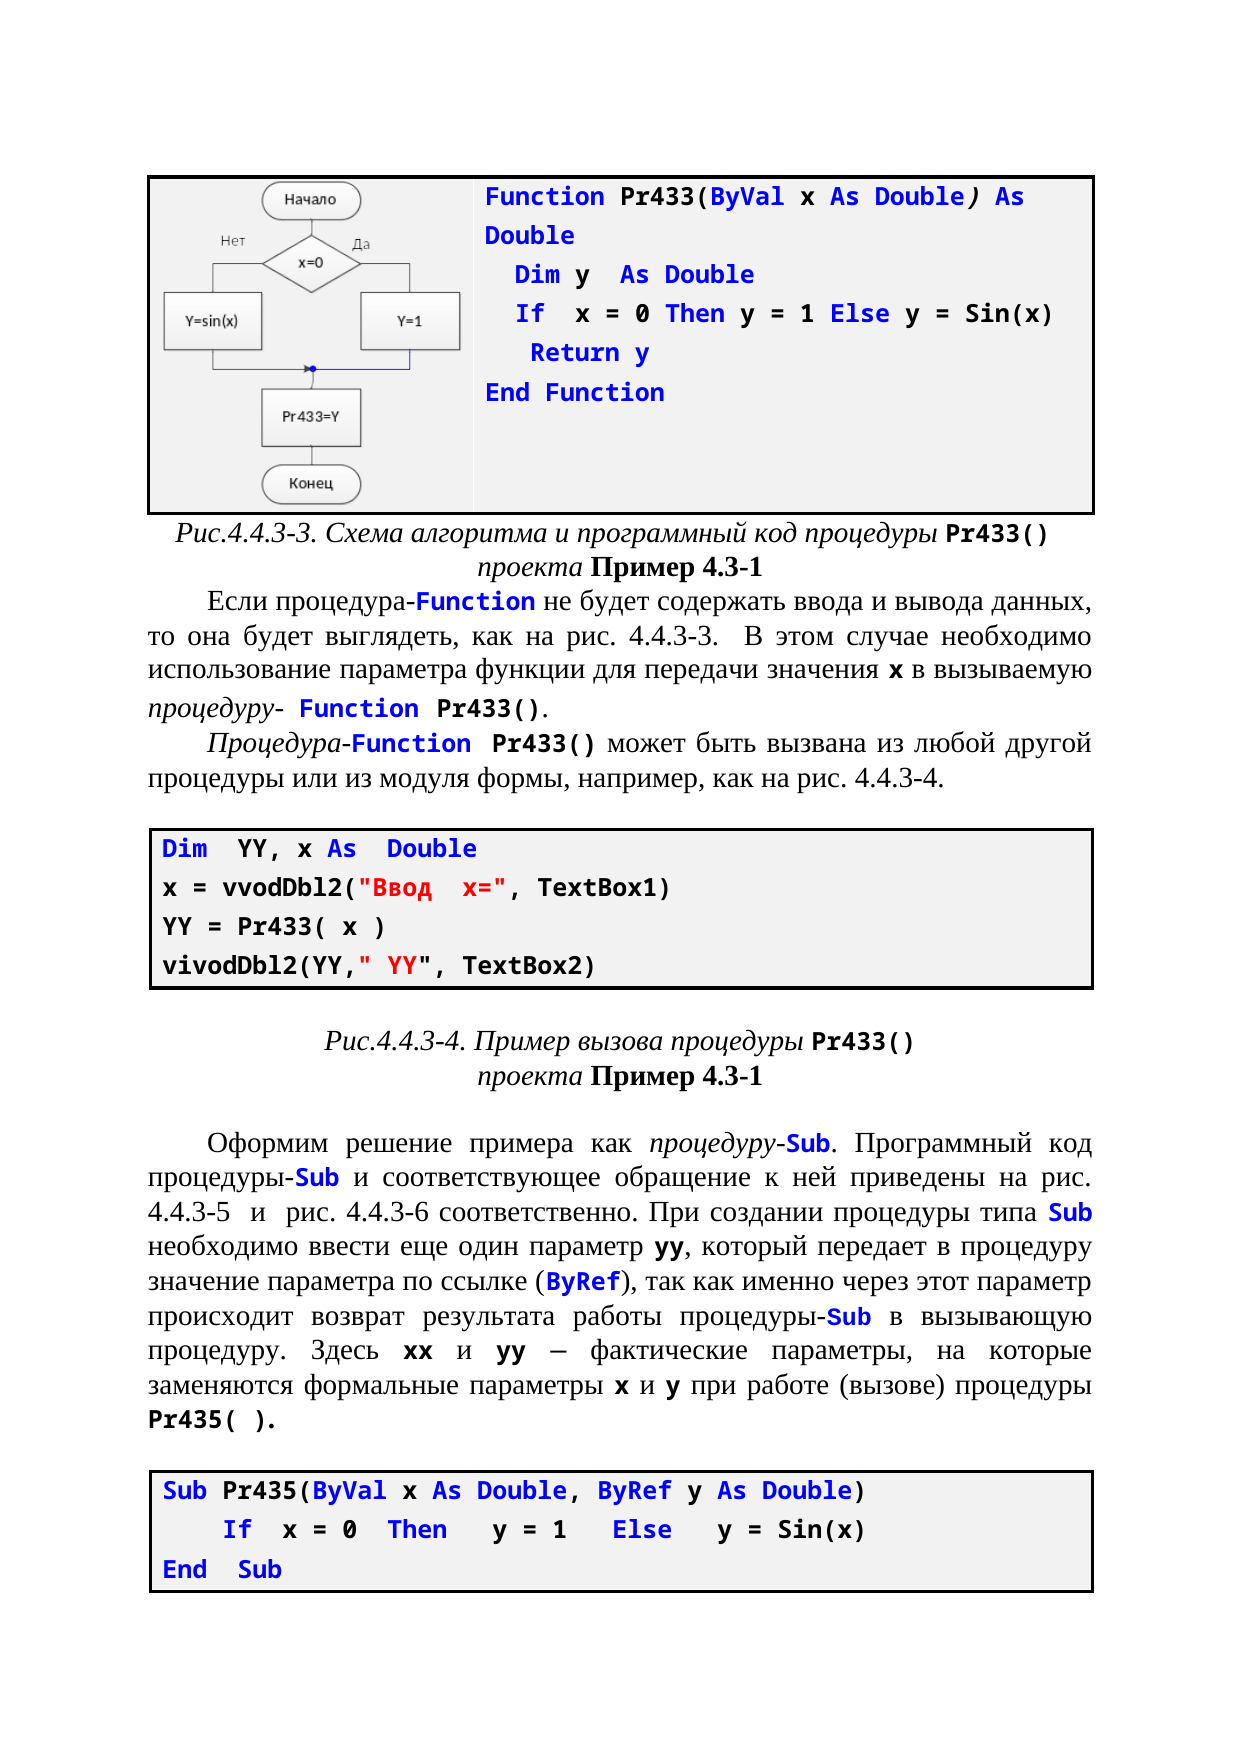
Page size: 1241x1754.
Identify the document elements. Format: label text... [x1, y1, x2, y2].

text Если процедура-Function не будет содержать ввода и вывода данных, то она будет выглядеть, как на рис. 4.4.3-3. В этом случае необходимо использование параметра функции для передачи значения x в вызываемую процедуру- Function Pr433(). [148, 583, 1092, 726]
table_header Dim YY, x As Double x = vvodDbl2("Ввод x=", TextBox1) YY = Pr433( x ) vivodDbl2(YY," YY", TextBox2) [152, 831, 1091, 986]
text проекта Пример 4.3-1 [148, 1058, 1092, 1091]
table_header [150, 179, 473, 512]
text Процедура-Function Pr433() может быть вызвана из любой другой процедуры или из модуля формы, например, как на рис. 4.4.3-4. [148, 726, 1092, 794]
text Рис.4.4.3-4. Пример вызова процедуры Pr433() [148, 1023, 1092, 1058]
table_header Sub Pr435(ByVal x As Double, ByRef y As Double) If x = 0 Then y = 1 Else y = Sin(x) End Sub [152, 1473, 1091, 1589]
table_header Function Pr433(ByVal x As Double) As Double Dim y As Double If x = 0 Then y = 1 Else y = Sin(x) Return y End Function [474, 179, 1092, 512]
text Рис.4.4.3-3. Схема алгоритма и программный код процедуры Pr433() проекта Пример 4.3-1 [148, 515, 1092, 583]
text Оформим решение примера как процедуру-Sub. Программный код процедуры-Sub и соответствующее обращение к ней приведены на рис. 4.4.3-5 и рис. 4.4.3-6 соответственно. При создании процедуры типа Sub необходимо ввести еще один параметр yy, который передает в процедуру значение параметра по ссылке (ByRef), так как именно через этот параметр происходит возврат результата работы процедуры-Sub в вызывающую процедуру. Здесь xx и yy – фактические параметры, на которые заменяются формальные параметры x и y при работе (вызове) процедуры Pr435( ). [148, 1125, 1092, 1436]
